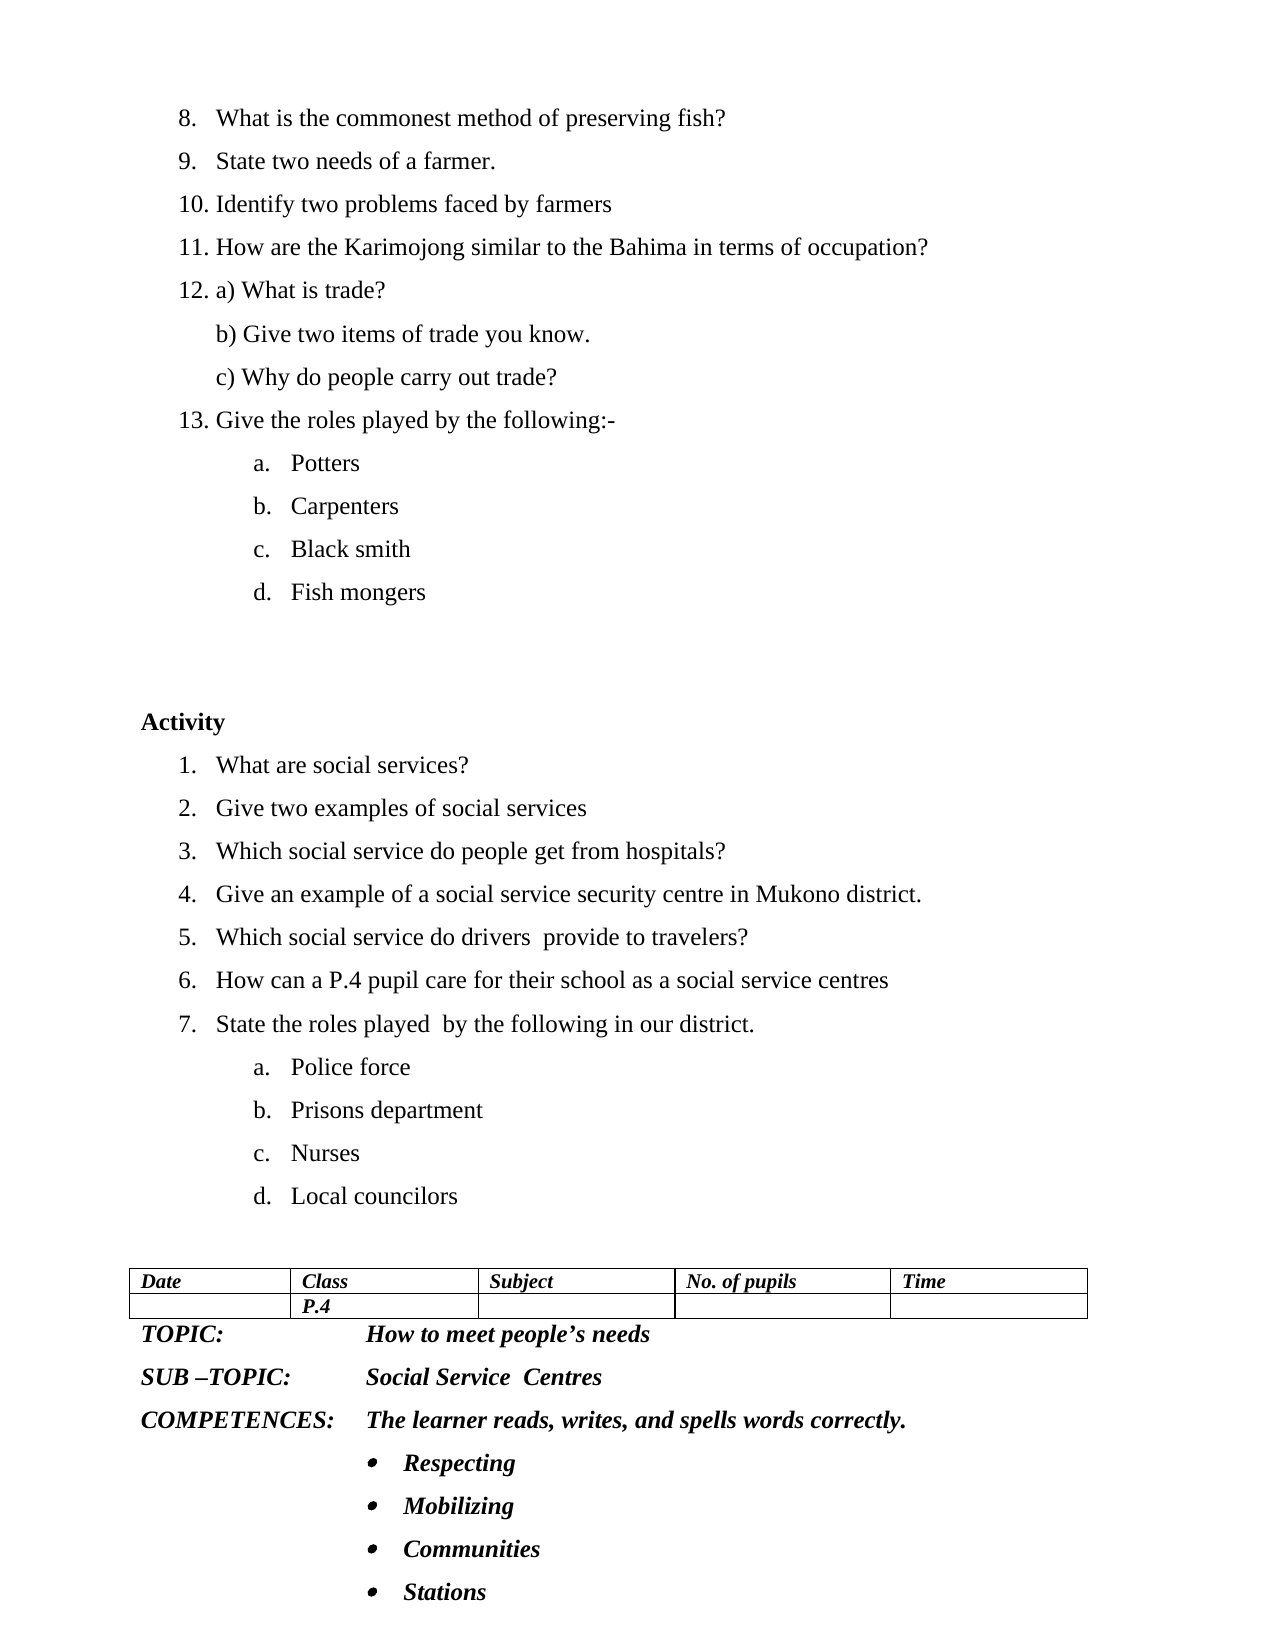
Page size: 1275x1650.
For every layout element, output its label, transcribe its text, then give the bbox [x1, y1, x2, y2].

list Prisons department [253, 1095, 1162, 1124]
list What are social services? [178, 750, 1162, 779]
list Stations [366, 1577, 1162, 1606]
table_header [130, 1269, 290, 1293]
list Give an example of a social service security centre in Mukono district. [178, 879, 1162, 908]
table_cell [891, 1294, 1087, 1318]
list Black smith [253, 534, 1162, 563]
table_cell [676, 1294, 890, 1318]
list Police force [253, 1052, 1162, 1081]
list b) Give two items of trade you know. [216, 319, 1162, 347]
list Local councilors [253, 1181, 1162, 1210]
list State two needs of a farmer. [178, 146, 1162, 175]
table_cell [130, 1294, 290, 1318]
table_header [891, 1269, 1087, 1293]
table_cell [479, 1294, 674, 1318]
list Which social service do people get from hospitals? [178, 836, 1162, 865]
list Give the roles played by the following:- [178, 405, 1162, 434]
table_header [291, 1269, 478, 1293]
text Activity [141, 707, 1162, 736]
list Carpenters [253, 491, 1162, 520]
list Fish mongers [253, 577, 1162, 606]
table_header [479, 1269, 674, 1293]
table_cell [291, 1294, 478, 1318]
list Nurses [253, 1138, 1162, 1167]
text COMPETENCES: The learner reads, writes, and spells words correctly. [141, 1405, 1162, 1434]
list Mobilizing [366, 1491, 1162, 1520]
list Give two examples of social services [178, 793, 1162, 822]
list a) What is trade? [178, 276, 1162, 304]
list State the roles played by the following in our district. [178, 1009, 1162, 1037]
list How are the Karimojong similar to the Bahima in terms of occupation? [178, 232, 1162, 261]
list What is the commonest method of preserving fish? [178, 103, 1162, 132]
text SUB –TOPIC: Social Service Centres [141, 1362, 1162, 1391]
list Potters [253, 448, 1162, 477]
list Communities [366, 1534, 1162, 1563]
list How can a P.4 pupil care for their school as a social service centres [178, 966, 1162, 994]
text TOPIC: How to meet people’s needs [141, 1319, 1162, 1347]
list Identify two problems faced by farmers [178, 189, 1162, 218]
list c) Why do people carry out trade? [216, 362, 1162, 391]
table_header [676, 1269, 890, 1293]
list Which social service do drivers provide to travelers? [178, 922, 1162, 951]
list Respecting [366, 1448, 1162, 1477]
